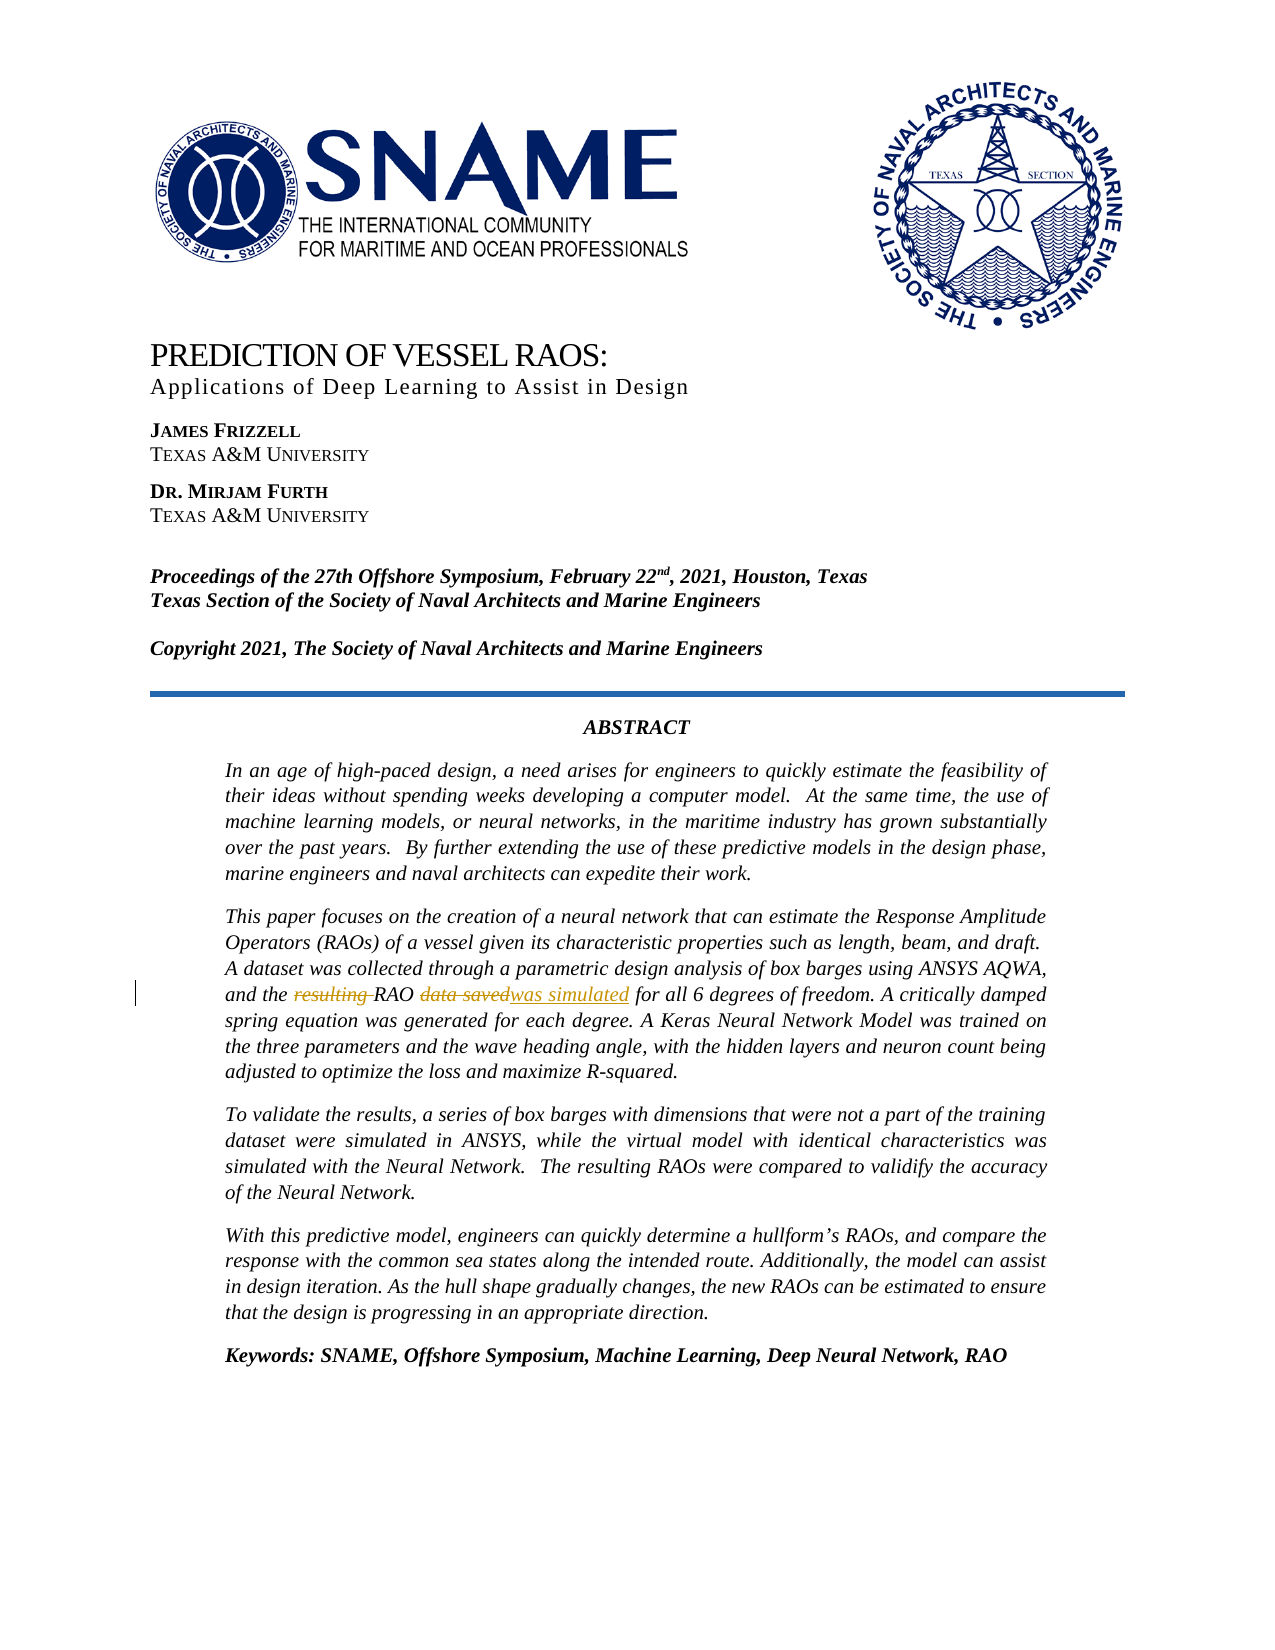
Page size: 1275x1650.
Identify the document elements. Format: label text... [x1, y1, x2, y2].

text ABSTRACT [225, 715, 1050, 739]
text Proceedings of the 27th Offshore Symposium, February 22nd, 2021, Houston, Texas [150, 563, 1125, 588]
text With this predictive model, engineers can quickly determine a hullform’s RAOs, and compare the response with the common sea states along the intended route. Additionally, the model can assist in design iteration. As the hull shape gradually changes, the new RAOs can be estimated to ensure that the design is progressing in an appropriate direction. [225, 1222, 1050, 1324]
text Texas Section of the Society of Naval Architects and Marine Engineers [150, 588, 1125, 612]
text Copyright 2021, The Society of Naval Architects and Marine Engineers [150, 636, 1125, 660]
title Prediction of Vessel RAOs: [150, 335, 1125, 373]
picture [150, 75, 1125, 335]
text This paper focuses on the creation of a neural network that can estimate the Response Amplitude Operators (RAOs) of a vessel given its characteristic properties such as length, beam, and draft. A dataset was collected through a parametric design analysis of box barges using ANSYS AQWA, and the RAO for all 6 degrees of freedom. A critically damped spring equation was generated for each degree. A Keras Neural Network Model was trained on the three parameters and the wave heading angle, with the hidden layers and neuron count being adjusted to optimize the loss and maximize R-squared. [225, 904, 1050, 1083]
text Texas A&M University [150, 442, 1125, 466]
text Keywords: SNAME, Offshore Symposium, Machine Learning, Deep Neural Network, RAO [225, 1343, 1050, 1367]
text To validate the results, a series of box barges with dimensions that were not a part of the training dataset were simulated in ANSYS, while the virtual model with identical characteristics was simulated with the Neural Network. The resulting RAOs were compared to validify the accuracy of the Neural Network. [225, 1102, 1050, 1204]
subtitle Applications of Deep Learning to Assist in Design [150, 373, 1125, 399]
text James Frizzell [150, 418, 1125, 442]
text Texas A&M University [150, 503, 1125, 527]
text In an age of high-paced design, a need arises for engineers to quickly estimate the feasibility of their ideas without spending weeks developing a computer model. At the same time, the use of machine learning models, or neural networks, in the maritime industry has grown substantially over the past years. By further extending the use of these predictive models in the design phase, marine engineers and naval architects can expedite their work. [225, 757, 1050, 885]
text Dr. Mirjam Furth [150, 479, 1125, 503]
